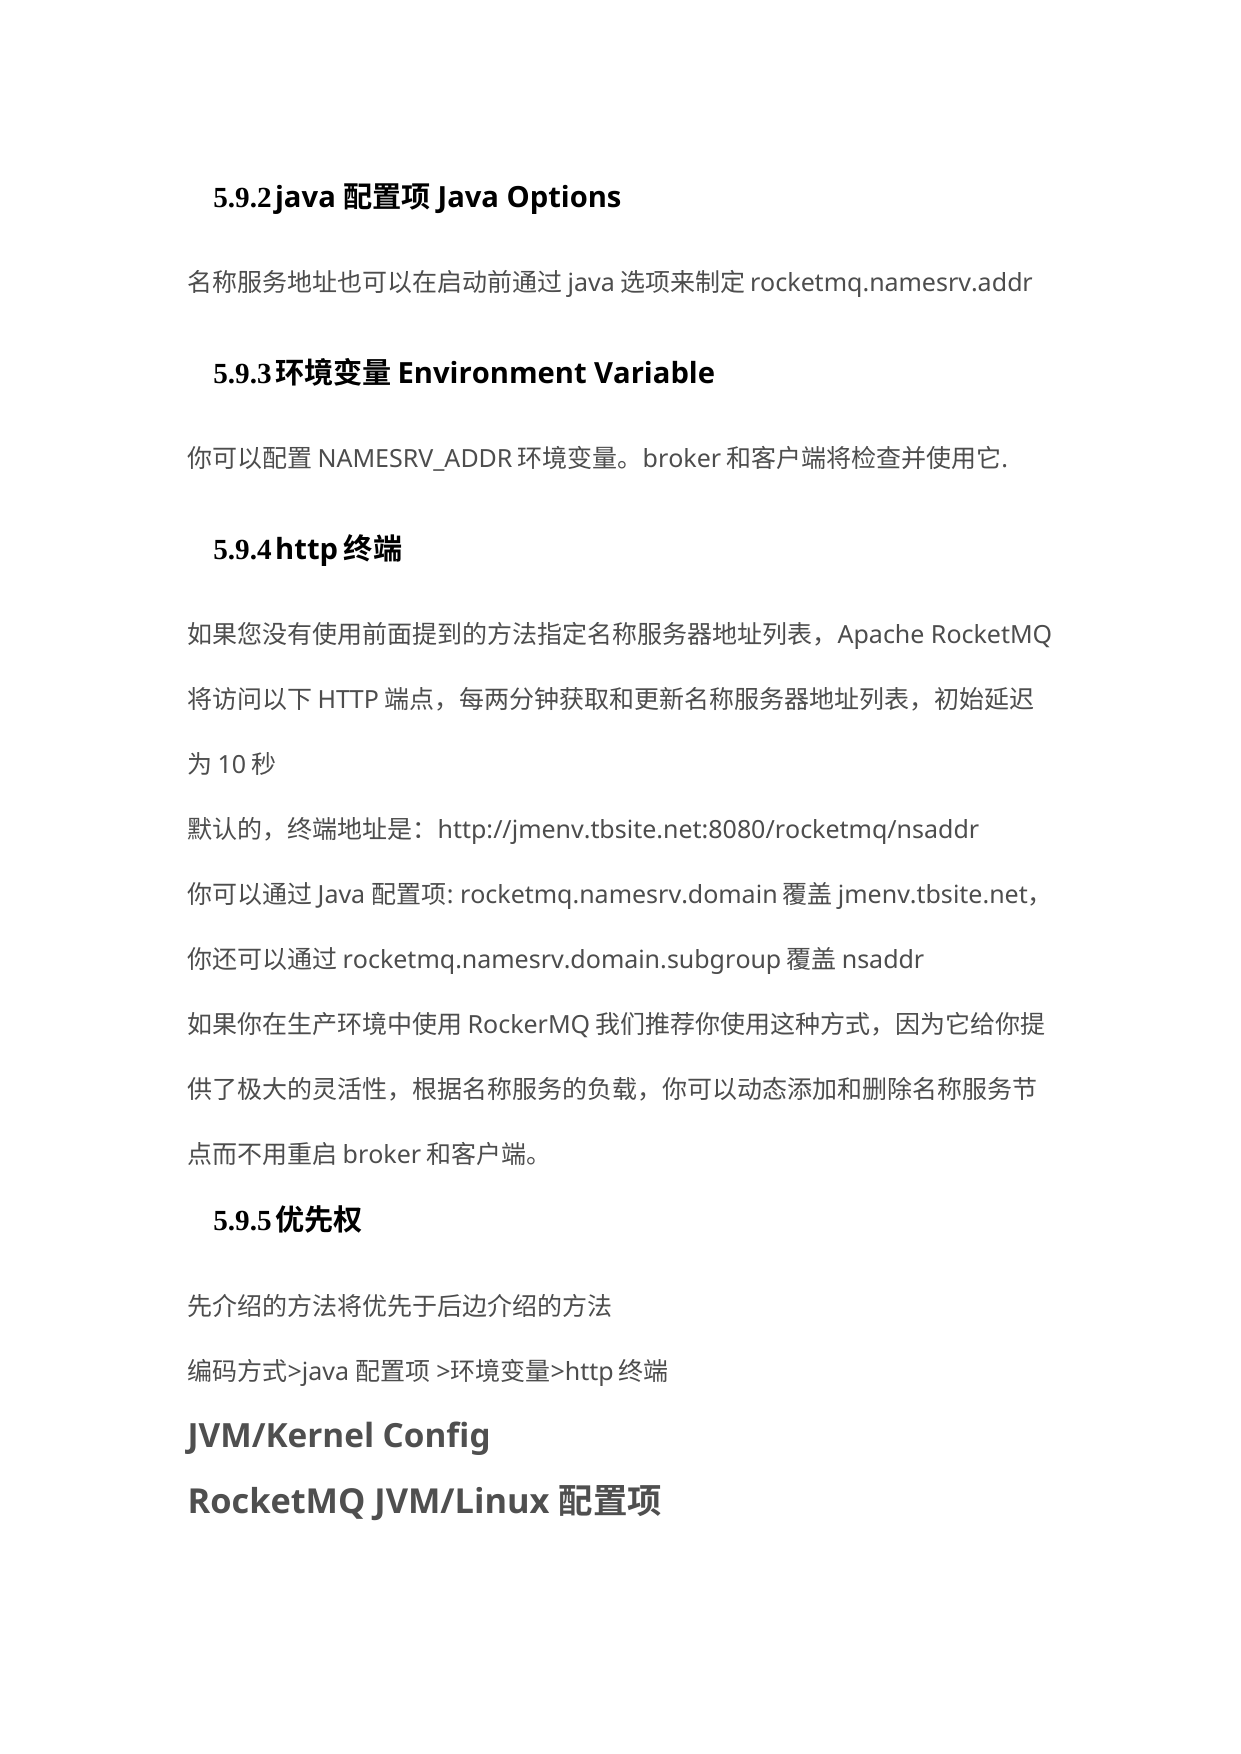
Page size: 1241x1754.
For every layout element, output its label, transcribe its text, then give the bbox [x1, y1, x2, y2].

text 你可以配置NAMESRV_ADDR环境变量。broker和客户端将检查并使用它. [187, 424, 1053, 489]
text 如果您没有使用前面提到的方法指定名称服务器地址列表，Apache RocketMQ将访问以下HTTP端点，每两分钟获取和更新名称服务器地址列表，初始延迟为10秒 默认的，终端地址是：http://jmenv.tbsite.net:8080/rocketmq/nsaddr 你可以通过Java 配置项: rocketmq.namesrv.domain覆盖jmenv.tbsite.net，你还可以通过rocketmq.namesrv.domain.subgroup覆盖nsaddr 如果你在生产环境中使用RockerMQ我们推荐你使用这种方式，因为它给你提供了极大的灵活性，根据名称服务的负载，你可以动态添加和删除名称服务节点而不用重启broker和客户端。 [187, 600, 1053, 1185]
subtitle 环境变量Environment Variable [198, 338, 1053, 403]
subtitle 优先权 [198, 1185, 1053, 1250]
subtitle http终端 [198, 514, 1053, 579]
subtitle RocketMQ JVM/Linux 配置项 [187, 1467, 1053, 1532]
text 名称服务地址也可以在启动前通过java选项来制定rocketmq.namesrv.addr [187, 248, 1053, 313]
subtitle JVM/Kernel Config [187, 1402, 1053, 1467]
text 先介绍的方法将优先于后边介绍的方法 编码方式>java 配置项 >环境变量>http终端 [187, 1272, 1053, 1402]
subtitle java 配置项 Java Options [198, 162, 1053, 227]
